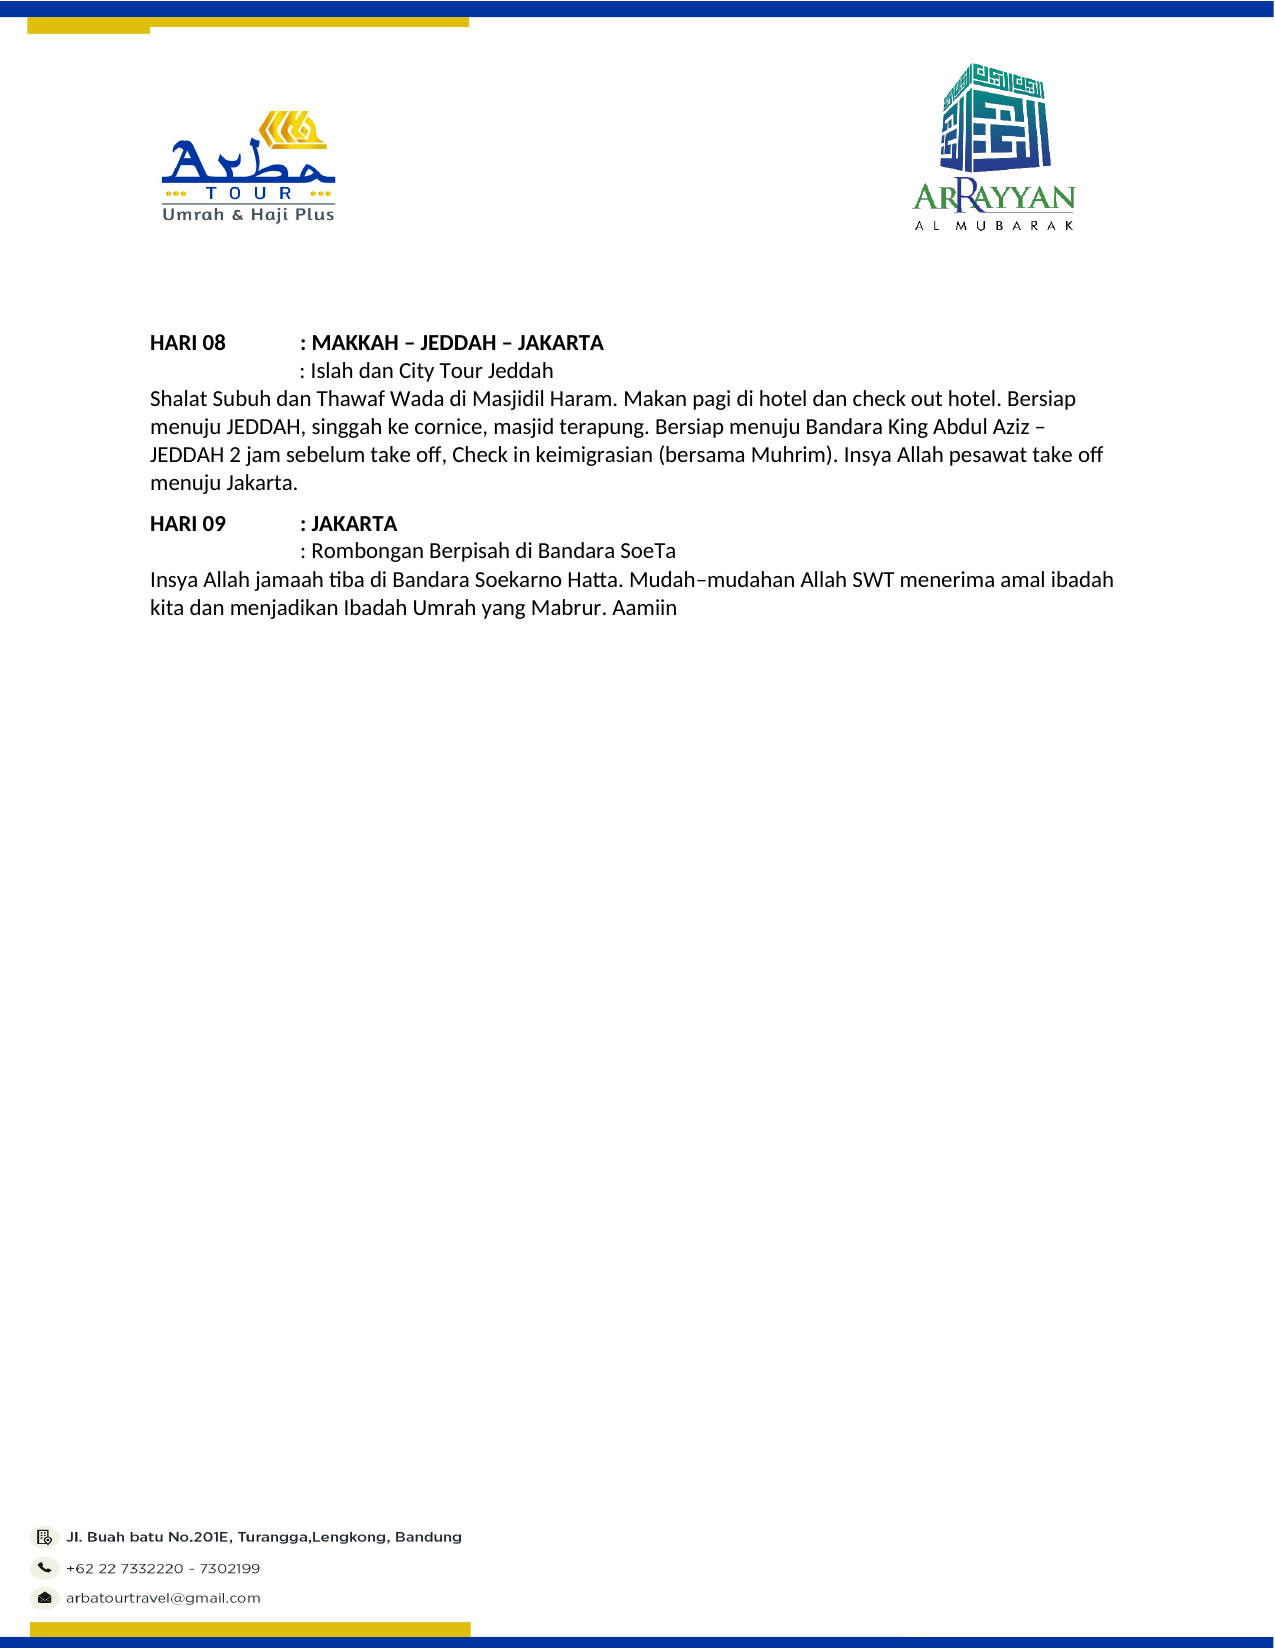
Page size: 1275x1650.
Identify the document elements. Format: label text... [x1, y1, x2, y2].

text Shalat Subuh dan Thawaf Wada di Masjidil Haram. Makan pagi di hotel dan check out hotel. Bersiap menuju JEDDAH, singgah ke cornice, masjid terapung. Bersiap menuju Bandara King Abdul Aziz – JEDDAH 2 jam sebelum take off, Check in keimigrasian (bersama Muhrim). Insya Allah pesawat take off menuju Jakarta. [150, 384, 1125, 496]
picture [0, 1, 1274, 234]
text : Islah dan City Tour Jeddah [150, 356, 1125, 384]
text Insya Allah jamaah tiba di Bandara Soekarno Hatta. Mudah–mudahan Allah SWT menerima amal ibadah kita dan menjadikan Ibadah Umrah yang Mabrur. Aamiin [150, 565, 1125, 621]
text HARI 08 : MAKKAH – JEDDAH – JAKARTA [150, 328, 1125, 356]
text HARI 09 : JAKARTA [150, 509, 1125, 537]
picture [0, 1526, 1274, 1648]
text : Rombongan Berpisah di Bandara SoeTa [150, 537, 1125, 565]
